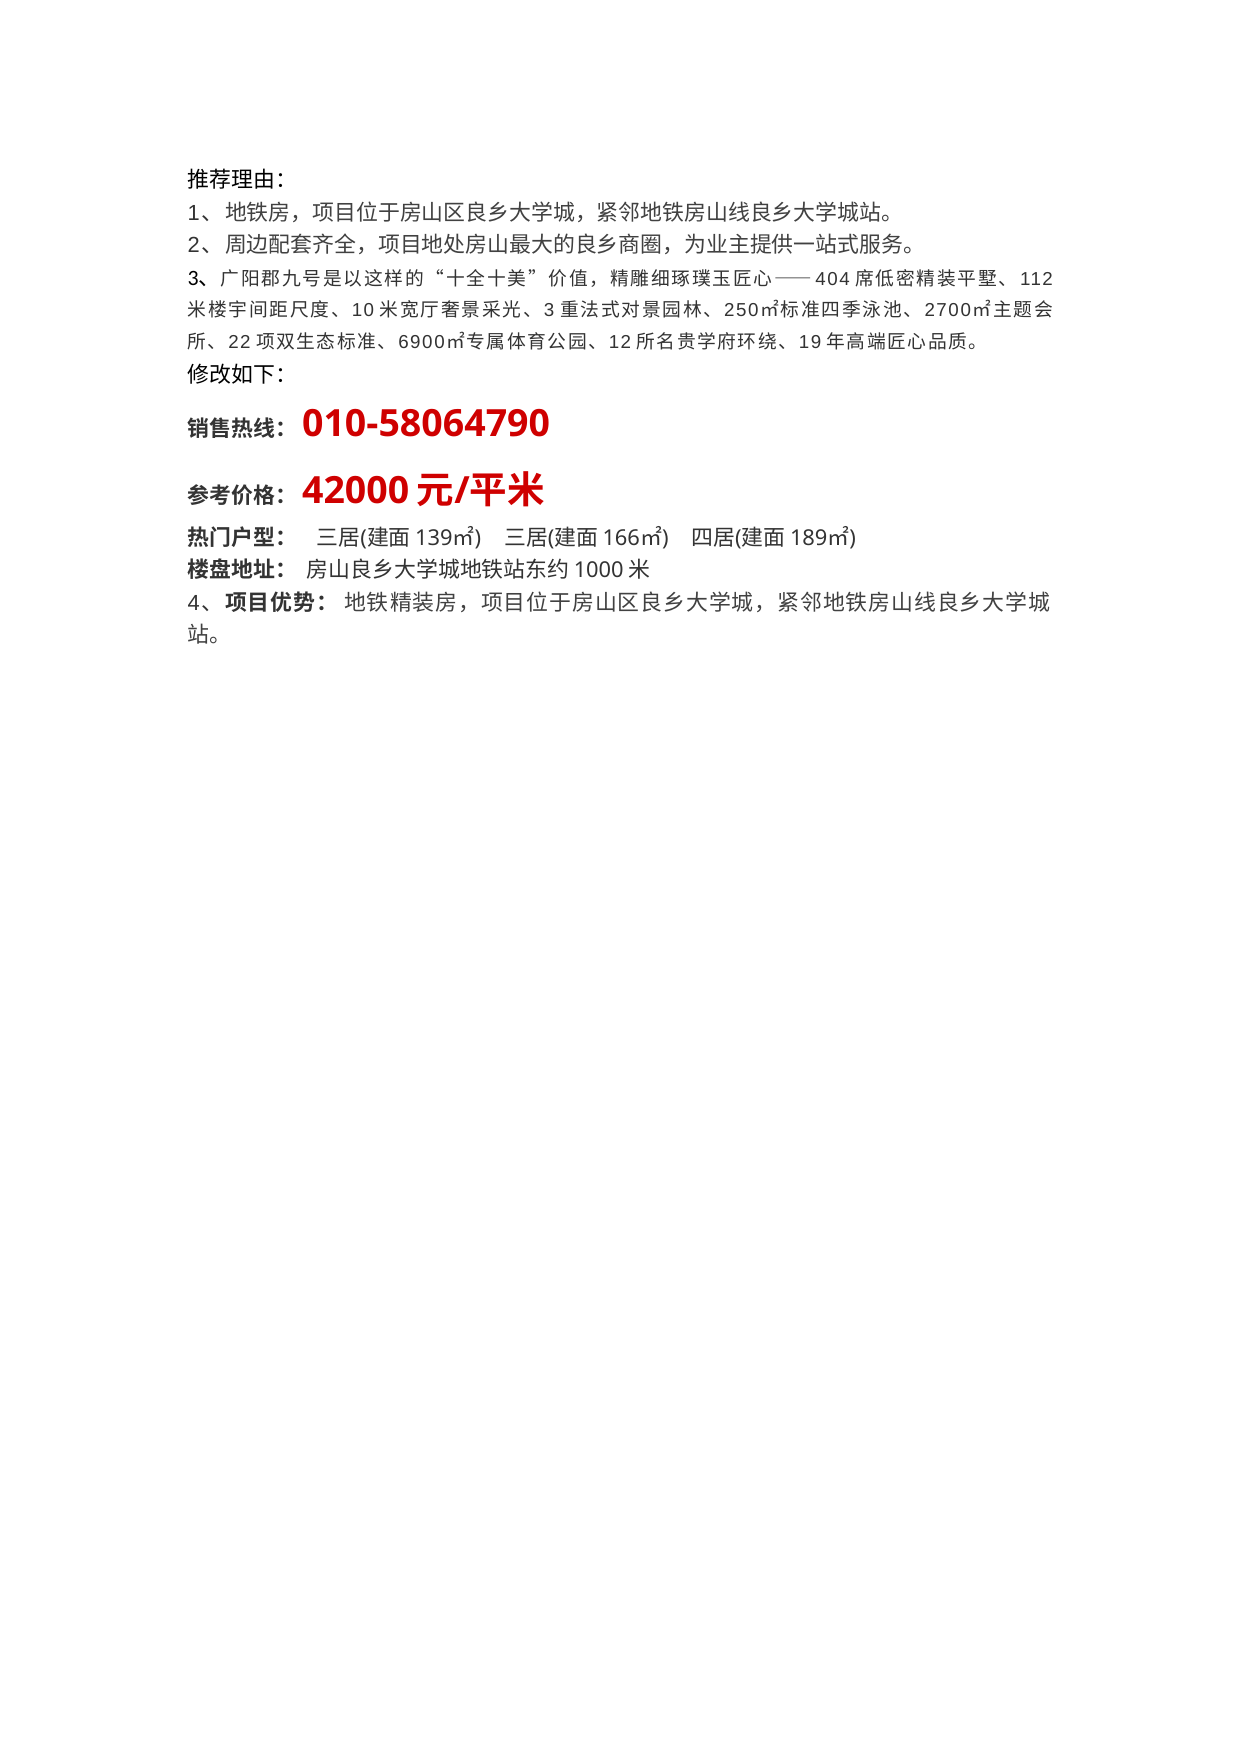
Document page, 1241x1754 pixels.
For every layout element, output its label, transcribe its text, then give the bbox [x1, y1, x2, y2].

text 热门户型： 三居(建面139㎡) 三居(建面166㎡) 四居(建面189㎡) [187, 519, 1053, 552]
text 楼盘地址： 房山良乡大学城地铁站东约1000米 [187, 552, 1053, 584]
list 广阳郡九号是以这样的“十全十美”价值，精雕细琢璞玉匠心——404席低密精装平墅、112米楼宇间距尺度、10米宽厅奢景采光、3重法式对景园林、250㎡标准四季泳池、2700㎡主题会所、22项双生态标准、6900㎡专属体育公园、12所名贵学府环绕、19年高端匠心品质。 [187, 259, 1053, 357]
text 销售热线： 010-58064790 [187, 389, 1053, 454]
list 项目优势： 地铁精装房，项目位于房山区良乡大学城，紧邻地铁房山线良乡大学城站。 [187, 584, 1053, 649]
list 周边配套齐全，项目地处房山最大的良乡商圈，为业主提供一站式服务。 [187, 227, 1053, 259]
text 参考价格： 42000元/平米 [187, 454, 1053, 519]
text 推荐理由： [187, 162, 1053, 194]
list 地铁房，项目位于房山区良乡大学城，紧邻地铁房山线良乡大学城站。 [187, 194, 1053, 227]
list 修改如下： [187, 357, 1053, 389]
